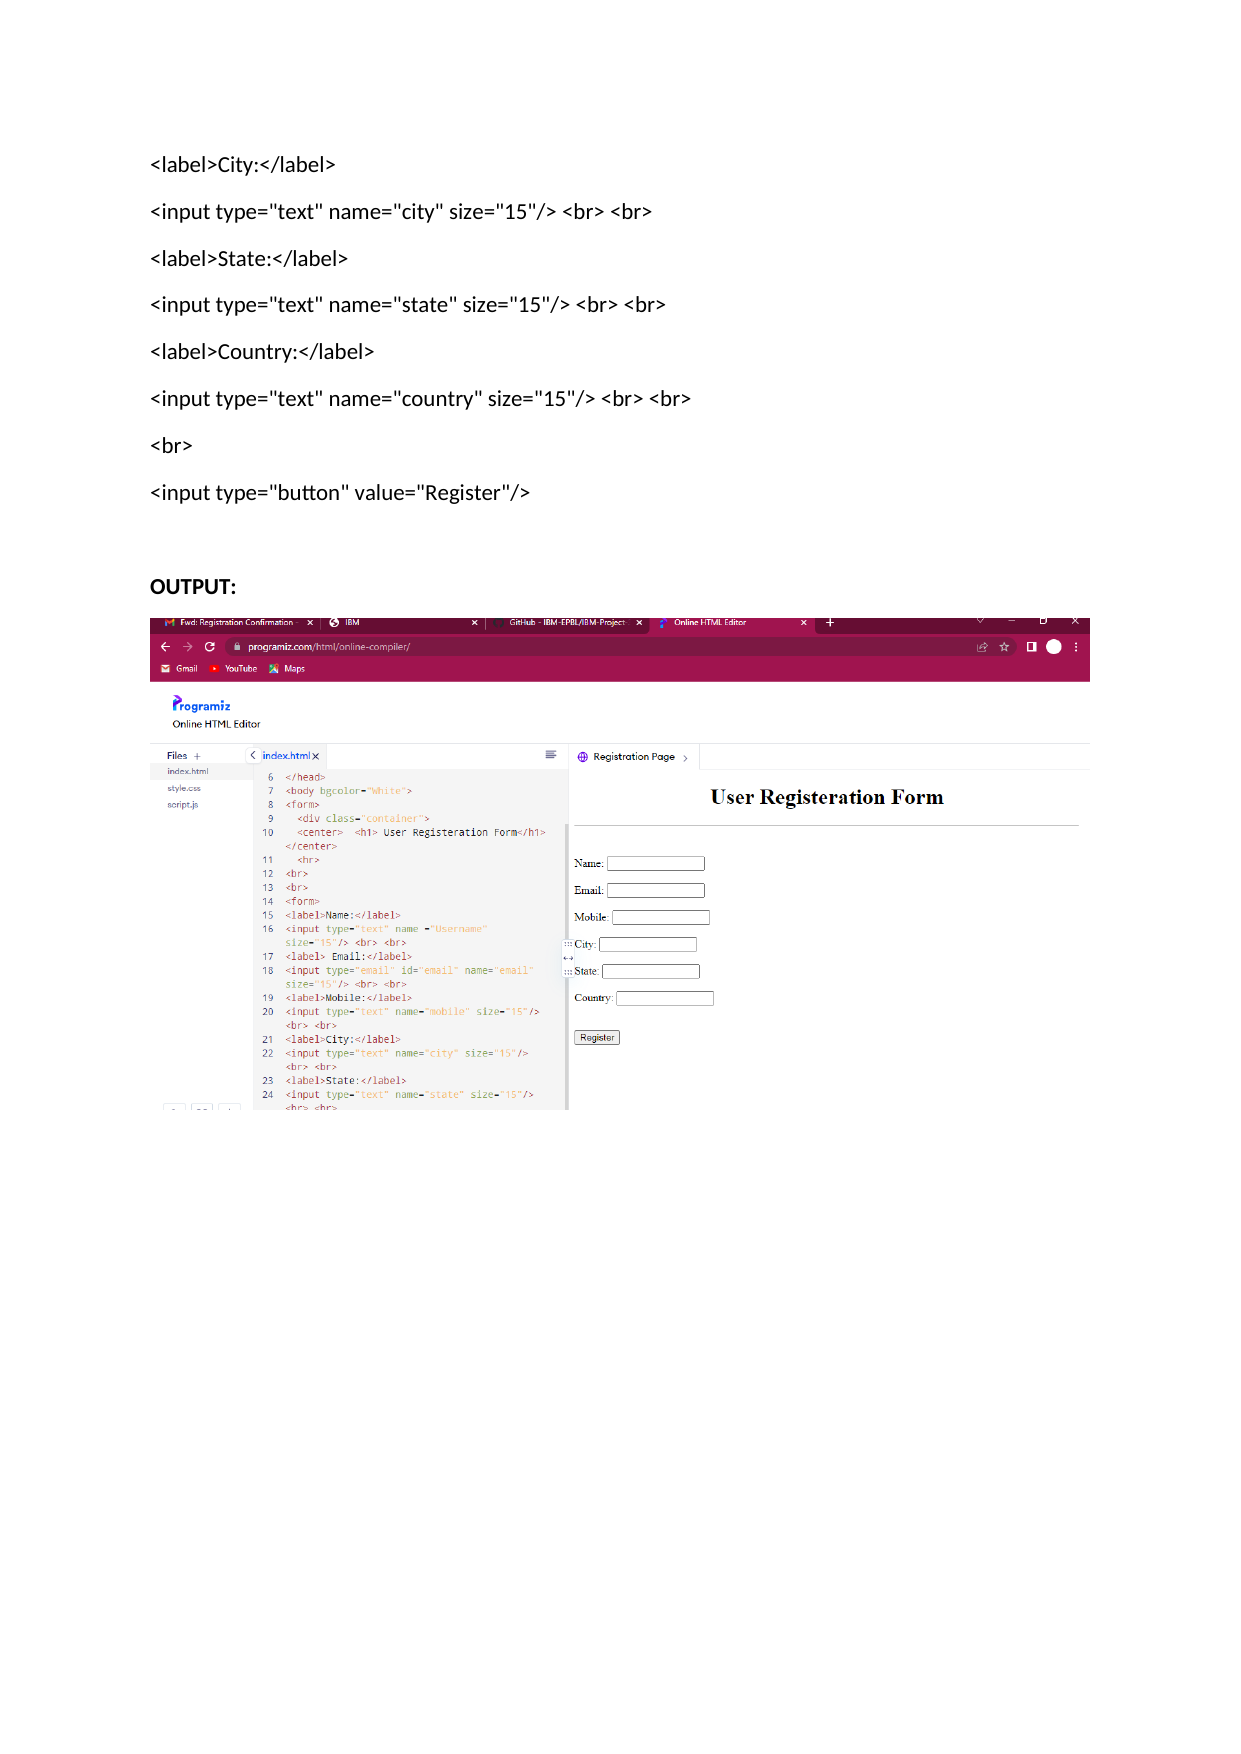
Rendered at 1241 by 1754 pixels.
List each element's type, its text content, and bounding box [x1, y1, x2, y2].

text <label>Country:</label> [150, 337, 1090, 366]
text <input type="text" name="country" size="15"/> <br> <br> [150, 384, 1090, 412]
text <input type="button" value="Register"/> [150, 478, 1090, 506]
picture [150, 618, 1090, 1110]
text OUTPUT: [150, 572, 1090, 600]
text <label>State:</label> [150, 244, 1090, 272]
text <input type="text" name="state" size="15"/> <br> <br> [150, 291, 1090, 319]
text <label>City:</label> [150, 150, 1090, 178]
text <br> [150, 431, 1090, 459]
text <input type="text" name="city" size="15"/> <br> <br> [150, 197, 1090, 225]
